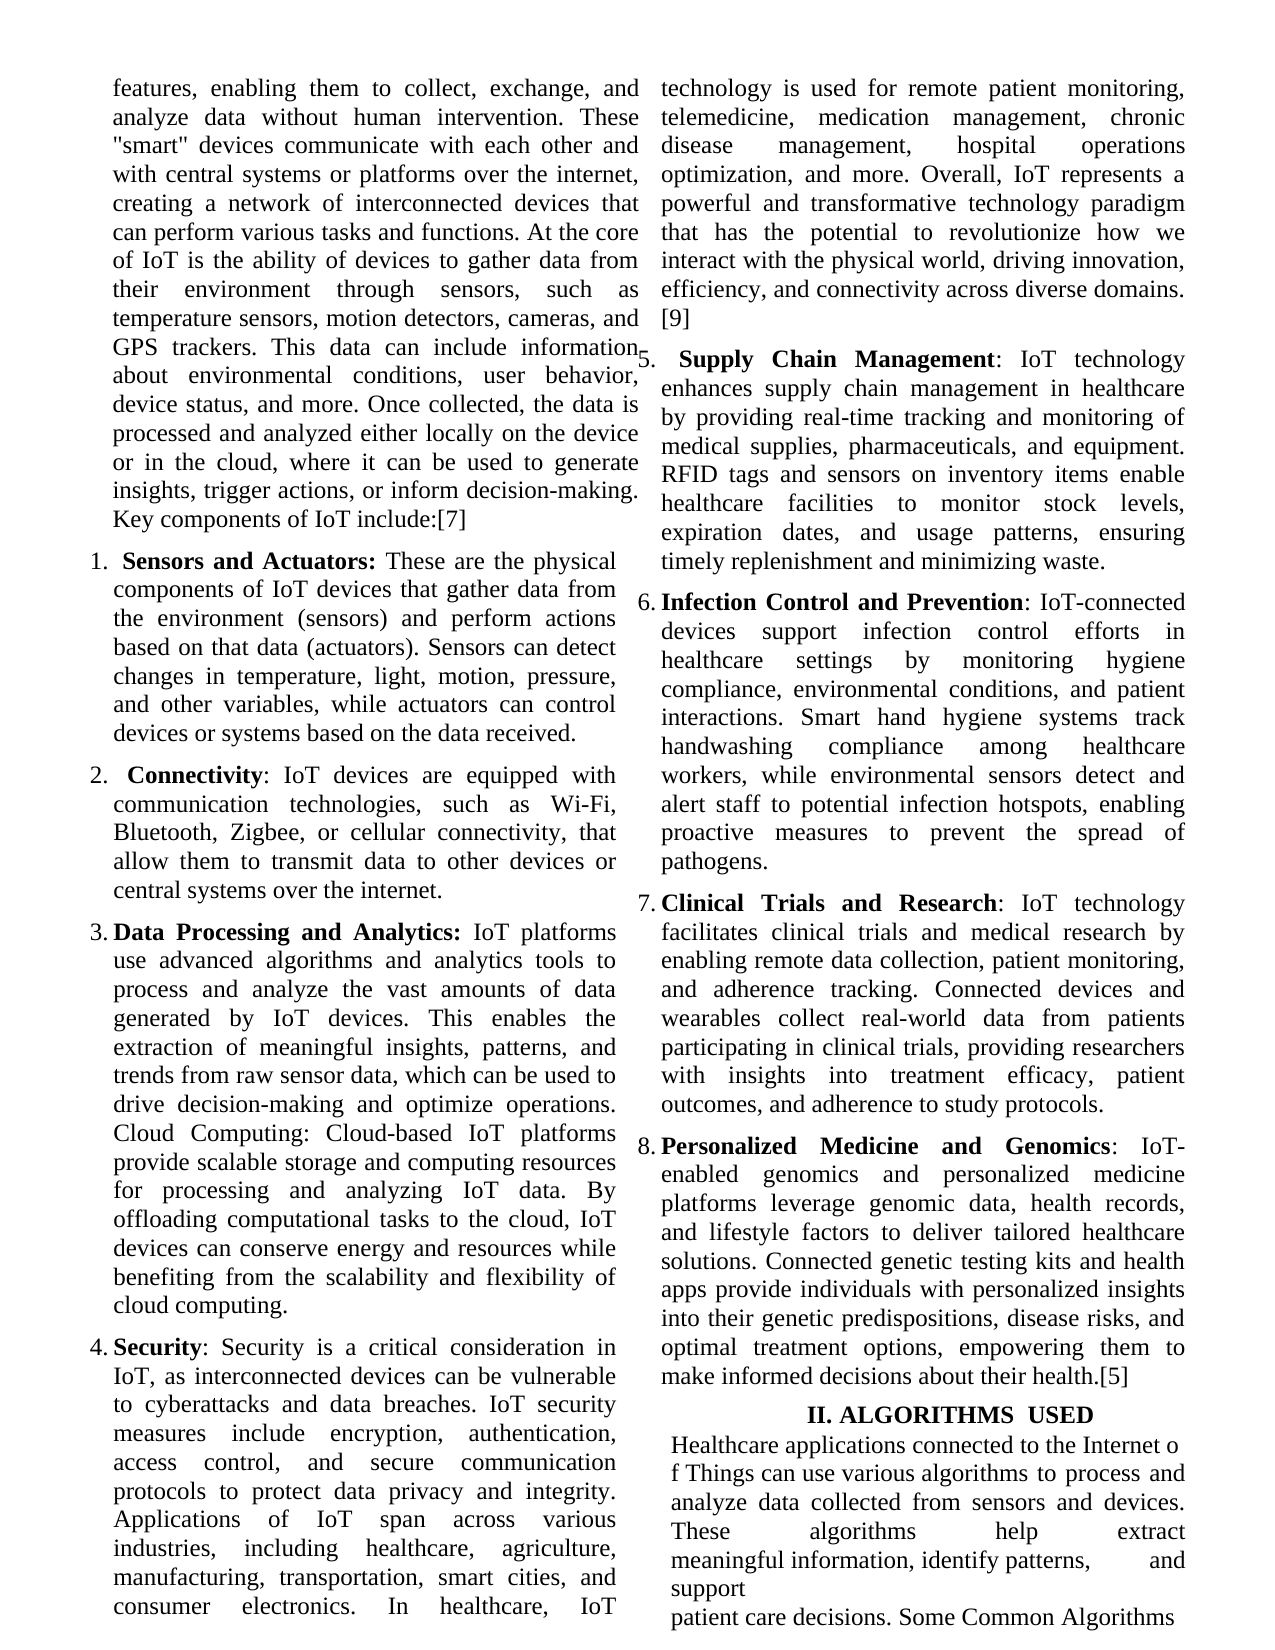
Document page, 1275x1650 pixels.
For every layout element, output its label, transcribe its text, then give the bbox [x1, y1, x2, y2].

list ALGORITHMS USED [807, 1400, 1185, 1429]
list Security: Security is a critical consideration in IoT, as interconnected devices can be vulnerable to cyberattacks and data breaches. IoT security measures include encryption, authentication, access control, and secure communication protocols to protect data privacy and integrity. Applications of IoT span across various industries, including healthcare, agriculture, manufacturing, transportation, smart cities, and consumer electronics. In healthcare, IoT technology is used for remote patient monitoring, telemedicine, medication management, chronic disease management, hospital operations optimization, and more. Overall, IoT represents a powerful and transformative technology paradigm that has the potential to revolutionize how we interact with the physical world, driving innovation, efficiency, and connectivity across diverse domains.[9] [637, 73, 1185, 332]
list Connectivity: IoT devices are equipped with communication technologies, such as Wi-Fi, Bluetooth, Zigbee, or cellular connectivity, that allow them to transmit data to other devices or central systems over the internet. [89, 760, 617, 904]
list Infection Control and Prevention: IoT-connected devices support infection control efforts in healthcare settings by monitoring hygiene compliance, environmental conditions, and patient interactions. Smart hand hygiene systems track handwashing compliance among healthcare workers, while environmental sensors detect and alert staff to potential infection hotspots, enabling proactive measures to prevent the spread of pathogens. [637, 587, 1185, 875]
list Data Processing and Analytics: IoT platforms use advanced algorithms and analytics tools to process and analyze the vast amounts of data generated by IoT devices. This enables the extraction of meaningful insights, patterns, and trends from raw sensor data, which can be used to drive decision-making and optimize operations. Cloud Computing: Cloud-based IoT platforms provide scalable storage and computing resources for processing and analyzing IoT data. By offloading computational tasks to the cloud, IoT devices can conserve energy and resources while benefiting from the scalability and flexibility of cloud computing. [89, 917, 617, 1319]
list Sensors and Actuators: These are the physical components of IoT devices that gather data from the environment (sensors) and perform actions based on that data (actuators). Sensors can detect changes in temperature, light, motion, pressure, and other variables, while actuators can control devices or systems based on the data received. [89, 546, 617, 747]
list Personalized Medicine and Genomics: IoT-enabled genomics and personalized medicine platforms leverage genomic data, health records, and lifestyle factors to deliver tailored healthcare solutions. Connected genetic testing kits and health apps provide individuals with personalized insights into their genetic predispositions, disease risks, and optimal treatment options, empowering them to make informed decisions about their health.[5] [637, 1131, 1185, 1389]
list Supply Chain Management: IoT technology enhances supply chain management in healthcare by providing real-time tracking and monitoring of medical supplies, pharmaceuticals, and equipment. RFID tags and sensors on inventory items enable healthcare facilities to monitor stock levels, expiration dates, and usage patterns, ensuring timely replenishment and minimizing waste. [637, 344, 1185, 574]
list Clinical Trials and Research: IoT technology facilitates clinical trials and medical research by enabling remote data collection, patient monitoring, and adherence tracking. Connected devices and wearables collect real-world data from patients participating in clinical trials, providing researchers with insights into treatment efficacy, patient outcomes, and adherence to study protocols. [637, 888, 1185, 1118]
list Security: Security is a critical consideration in IoT, as interconnected devices can be vulnerable to cyberattacks and data breaches. IoT security measures include encryption, authentication, access control, and secure communication protocols to protect data privacy and integrity. Applications of IoT span across various industries, including healthcare, agriculture, manufacturing, transportation, smart cities, and consumer electronics. In healthcare, IoT technology is used for remote patient monitoring, telemedicine, medication management, chronic disease management, hospital operations optimization, and more. Overall, IoT represents a powerful and transformative technology paradigm that has the potential to revolutionize how we interact with the physical world, driving innovation, efficiency, and connectivity across diverse domains.[9] [89, 1332, 617, 1619]
